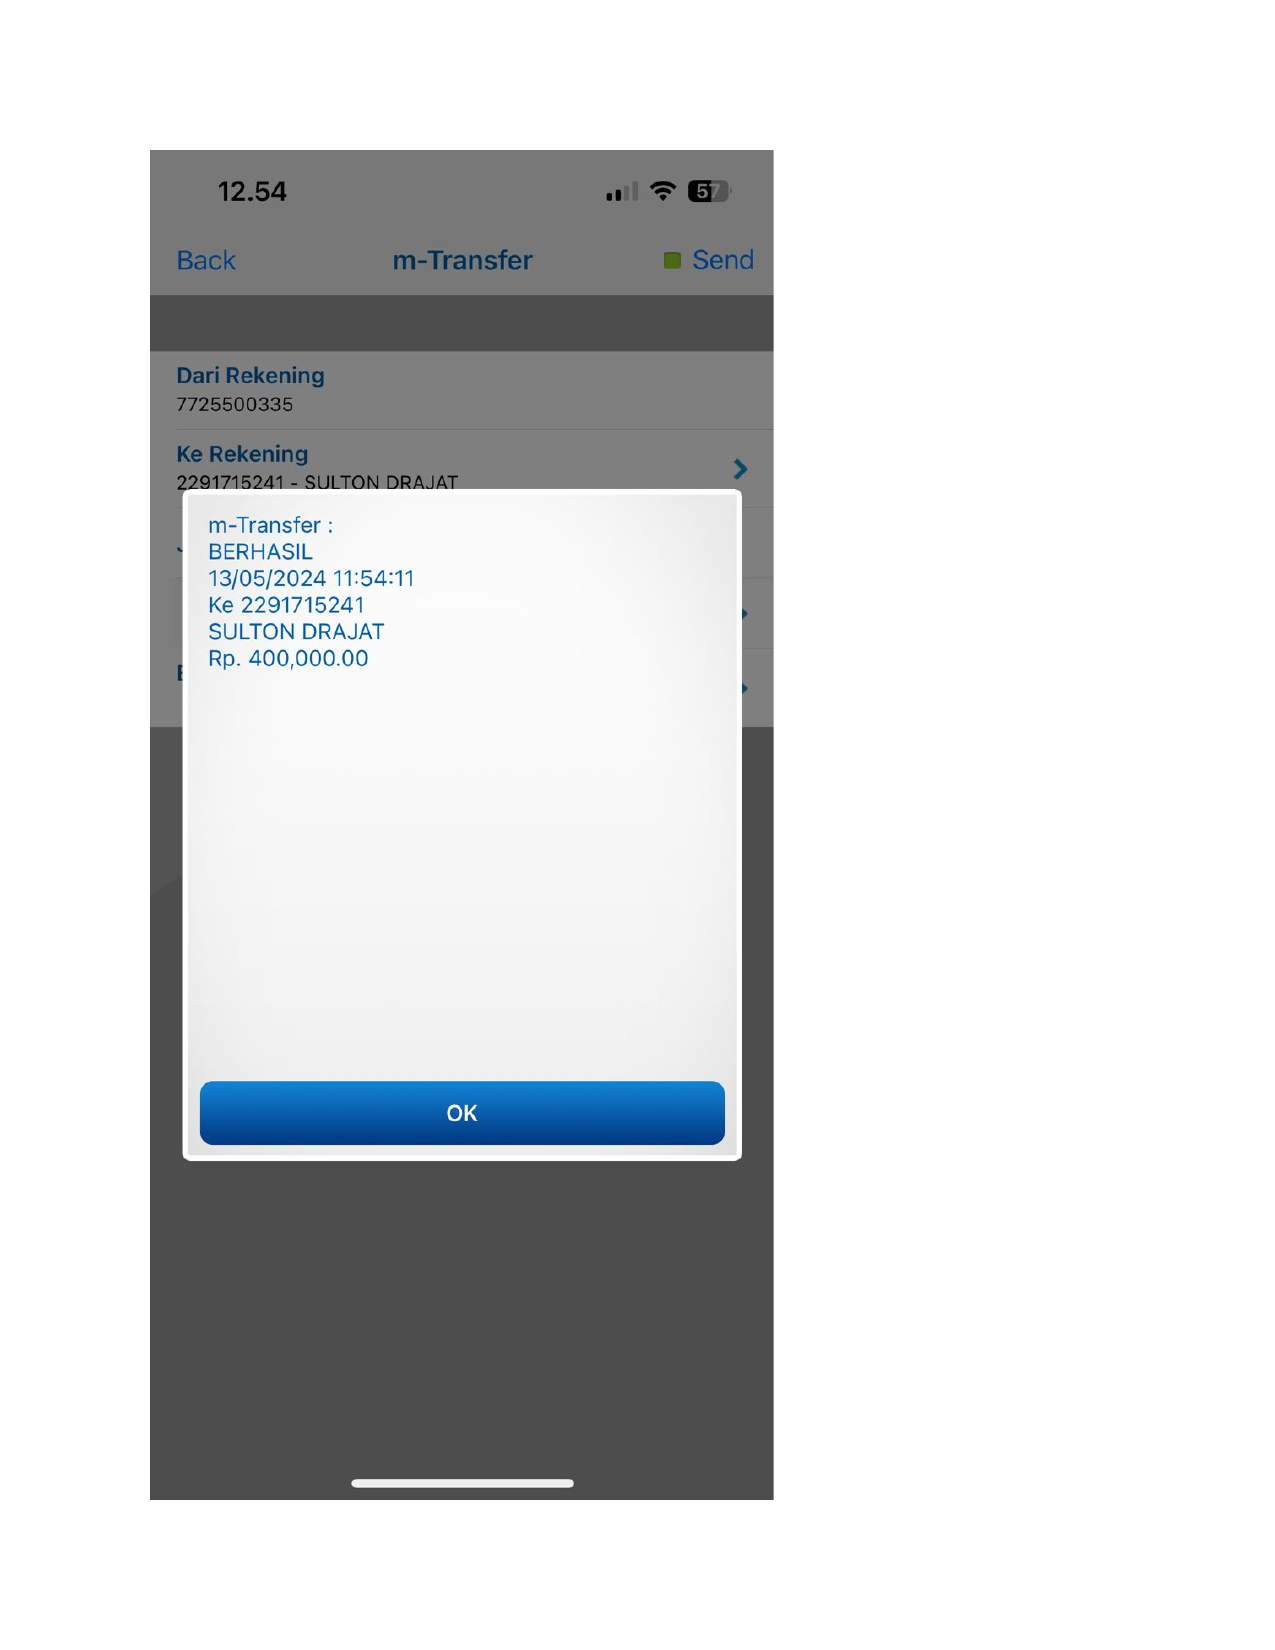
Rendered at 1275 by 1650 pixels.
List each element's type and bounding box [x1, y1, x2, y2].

picture [150, 150, 774, 1500]
